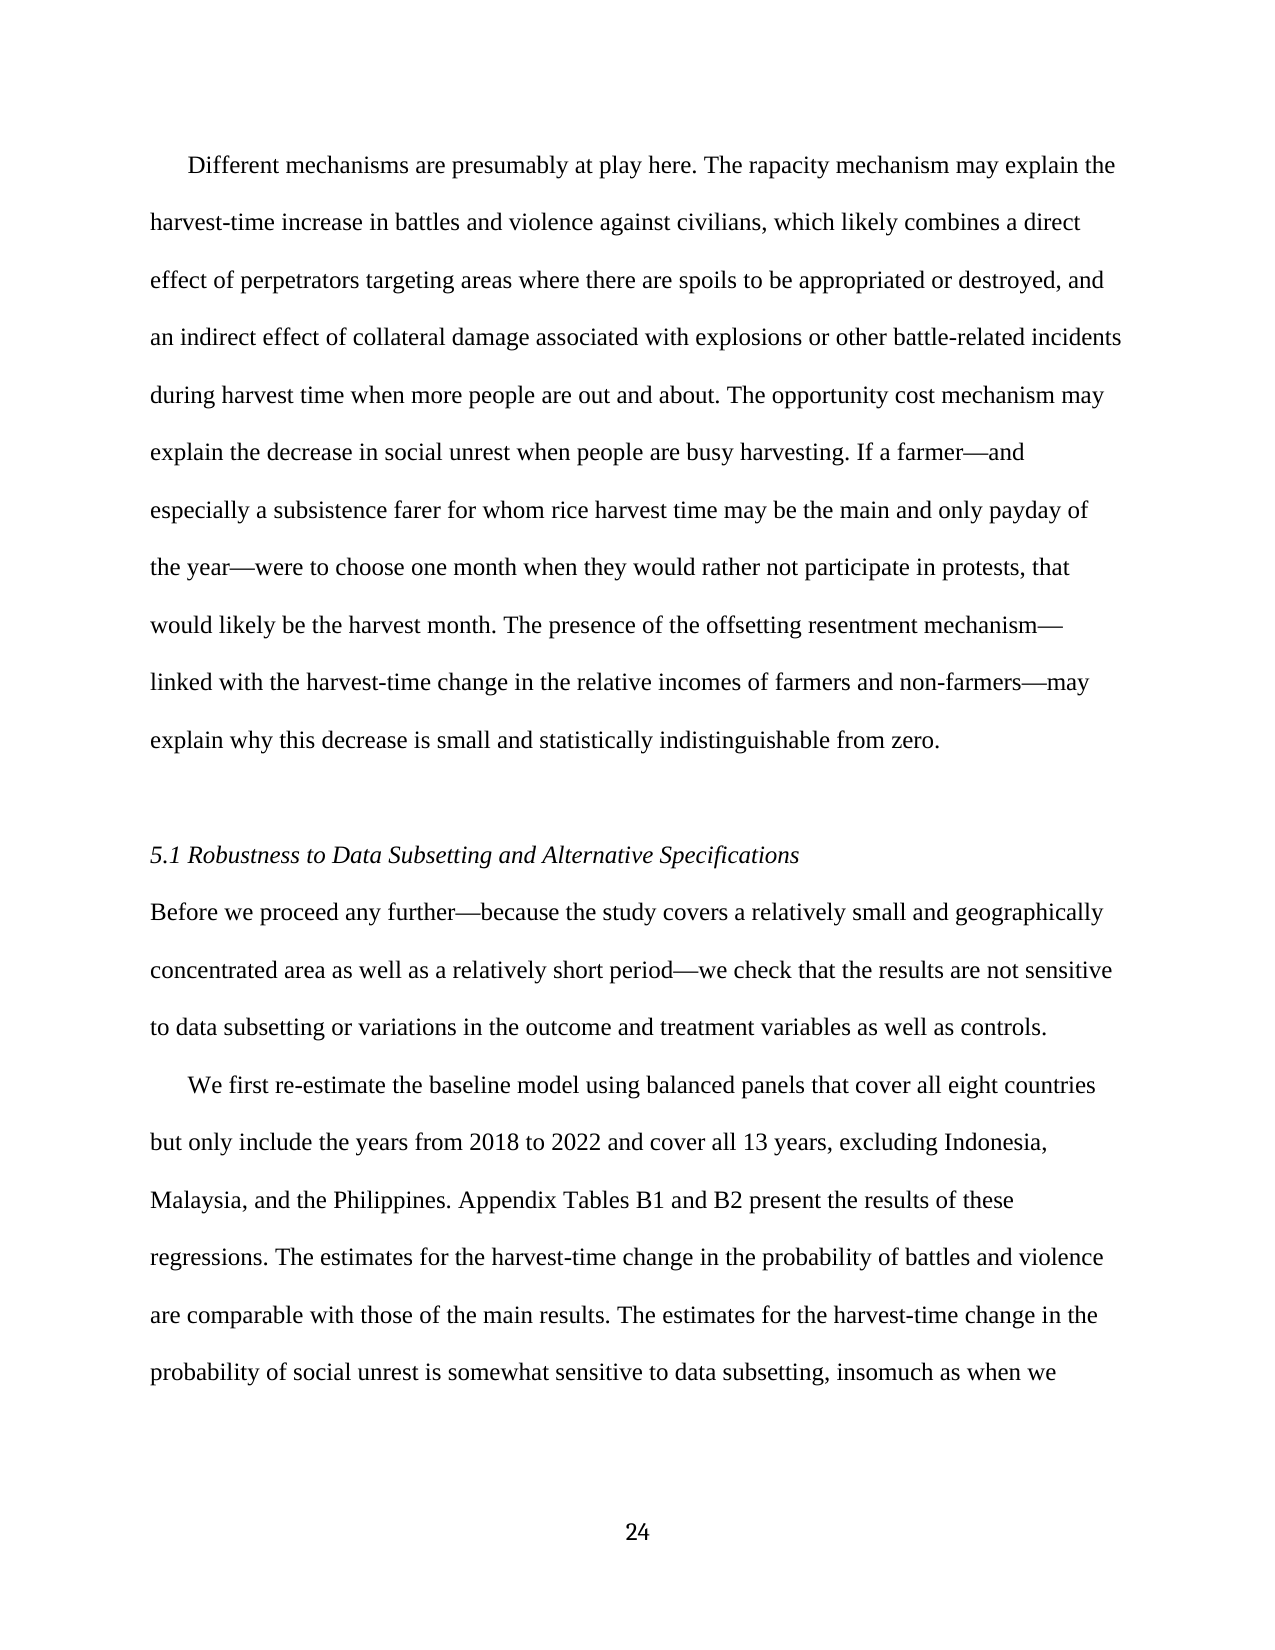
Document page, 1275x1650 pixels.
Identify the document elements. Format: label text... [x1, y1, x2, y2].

text Different mechanisms are presumably at play here. The rapacity mechanism may explain the harvest-time increase in battles and violence against civilians, which likely combines a direct effect of perpetrators targeting areas where there are spoils to be appropriated or destroyed, and an indirect effect of collateral damage associated with explosions or other battle-related incidents during harvest time when more people are out and about. The opportunity cost mechanism may explain the decrease in social unrest when people are busy harvesting. If a farmer—and especially a subsistence farer for whom rice harvest time may be the main and only payday of the year—were to choose one month when they would rather not participate in protests, that would likely be the harvest month. The presence of the offsetting resentment mechanism—linked with the harvest-time change in the relative incomes of farmers and non-farmers—may explain why this decrease is small and statistically indistinguishable from zero. [150, 150, 1125, 754]
text Before we proceed any further—because the study covers a relatively small and geographically concentrated area as well as a relatively short period—we check that the results are not sensitive to data subsetting or variations in the outcome and treatment variables as well as controls. [150, 897, 1125, 1041]
text 5.1 Robustness to Data Subsetting and Alternative Specifications [150, 840, 1125, 869]
